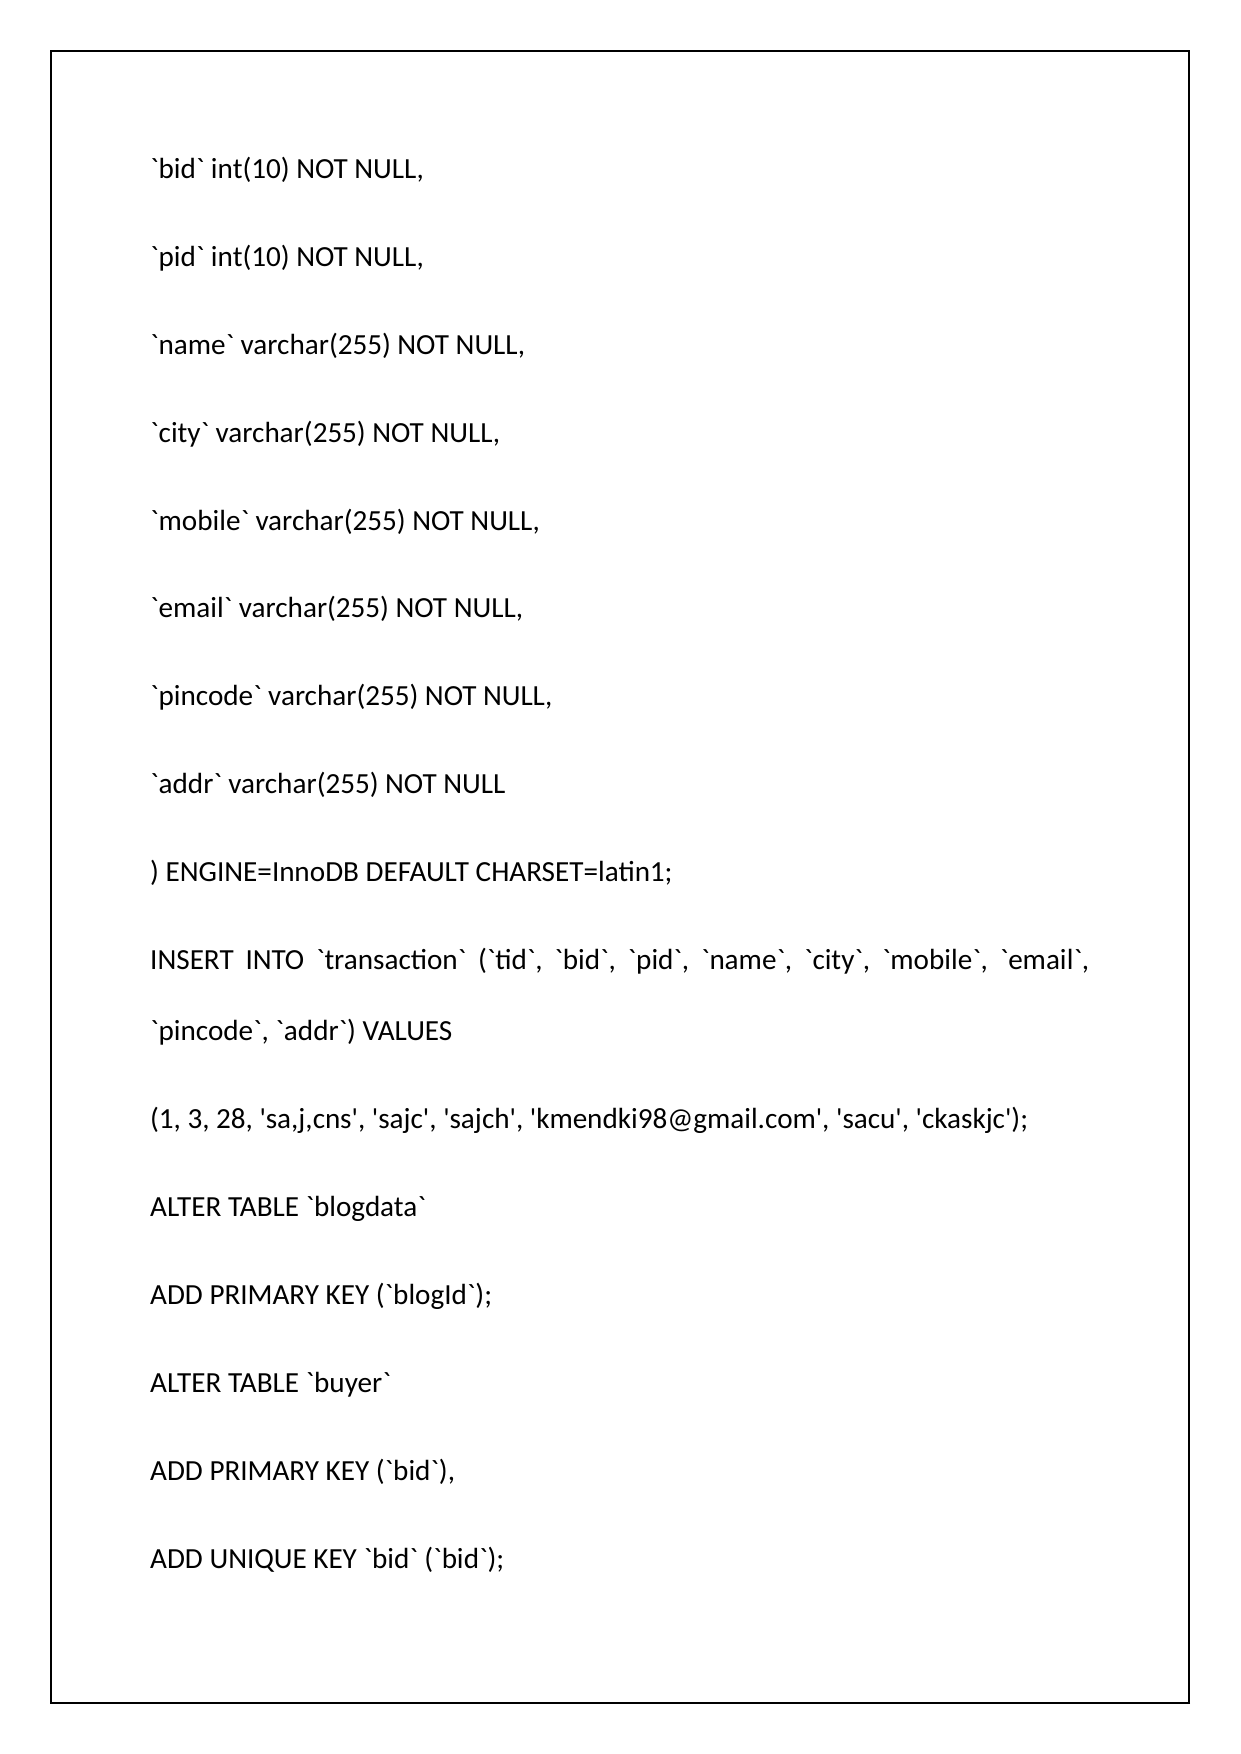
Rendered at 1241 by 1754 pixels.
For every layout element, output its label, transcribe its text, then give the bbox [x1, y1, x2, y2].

text ALTER TABLE `blogdata` [150, 1188, 1090, 1224]
text `name` varchar(255) NOT NULL, [150, 326, 1090, 361]
text ) ENGINE=InnoDB DEFAULT CHARSET=latin1; [150, 853, 1090, 889]
text `city` varchar(255) NOT NULL, [150, 414, 1090, 449]
text ADD PRIMARY KEY (`bid`), [150, 1452, 1090, 1488]
text ALTER TABLE `buyer` [150, 1364, 1090, 1400]
text `pincode` varchar(255) NOT NULL, [150, 677, 1090, 713]
text ADD UNIQUE KEY `bid` (`bid`); [150, 1540, 1090, 1576]
text `bid` int(10) NOT NULL, [150, 150, 1090, 186]
text ADD PRIMARY KEY (`blogId`); [150, 1276, 1090, 1312]
text `addr` varchar(255) NOT NULL [150, 765, 1090, 801]
text `mobile` varchar(255) NOT NULL, [150, 502, 1090, 537]
text `email` varchar(255) NOT NULL, [150, 589, 1090, 625]
text INSERT INTO `transaction` (`tid`, `bid`, `pid`, `name`, `city`, `mobile`, `email`, `pincode`, `addr`) VALUES [150, 941, 1090, 1048]
text (1, 3, 28, 'sa,j,cns', 'sajc', 'sajch', 'kmendki98@gmail.com', 'sacu', 'ckaskjc'); [150, 1100, 1090, 1136]
text `pid` int(10) NOT NULL, [150, 238, 1090, 273]
